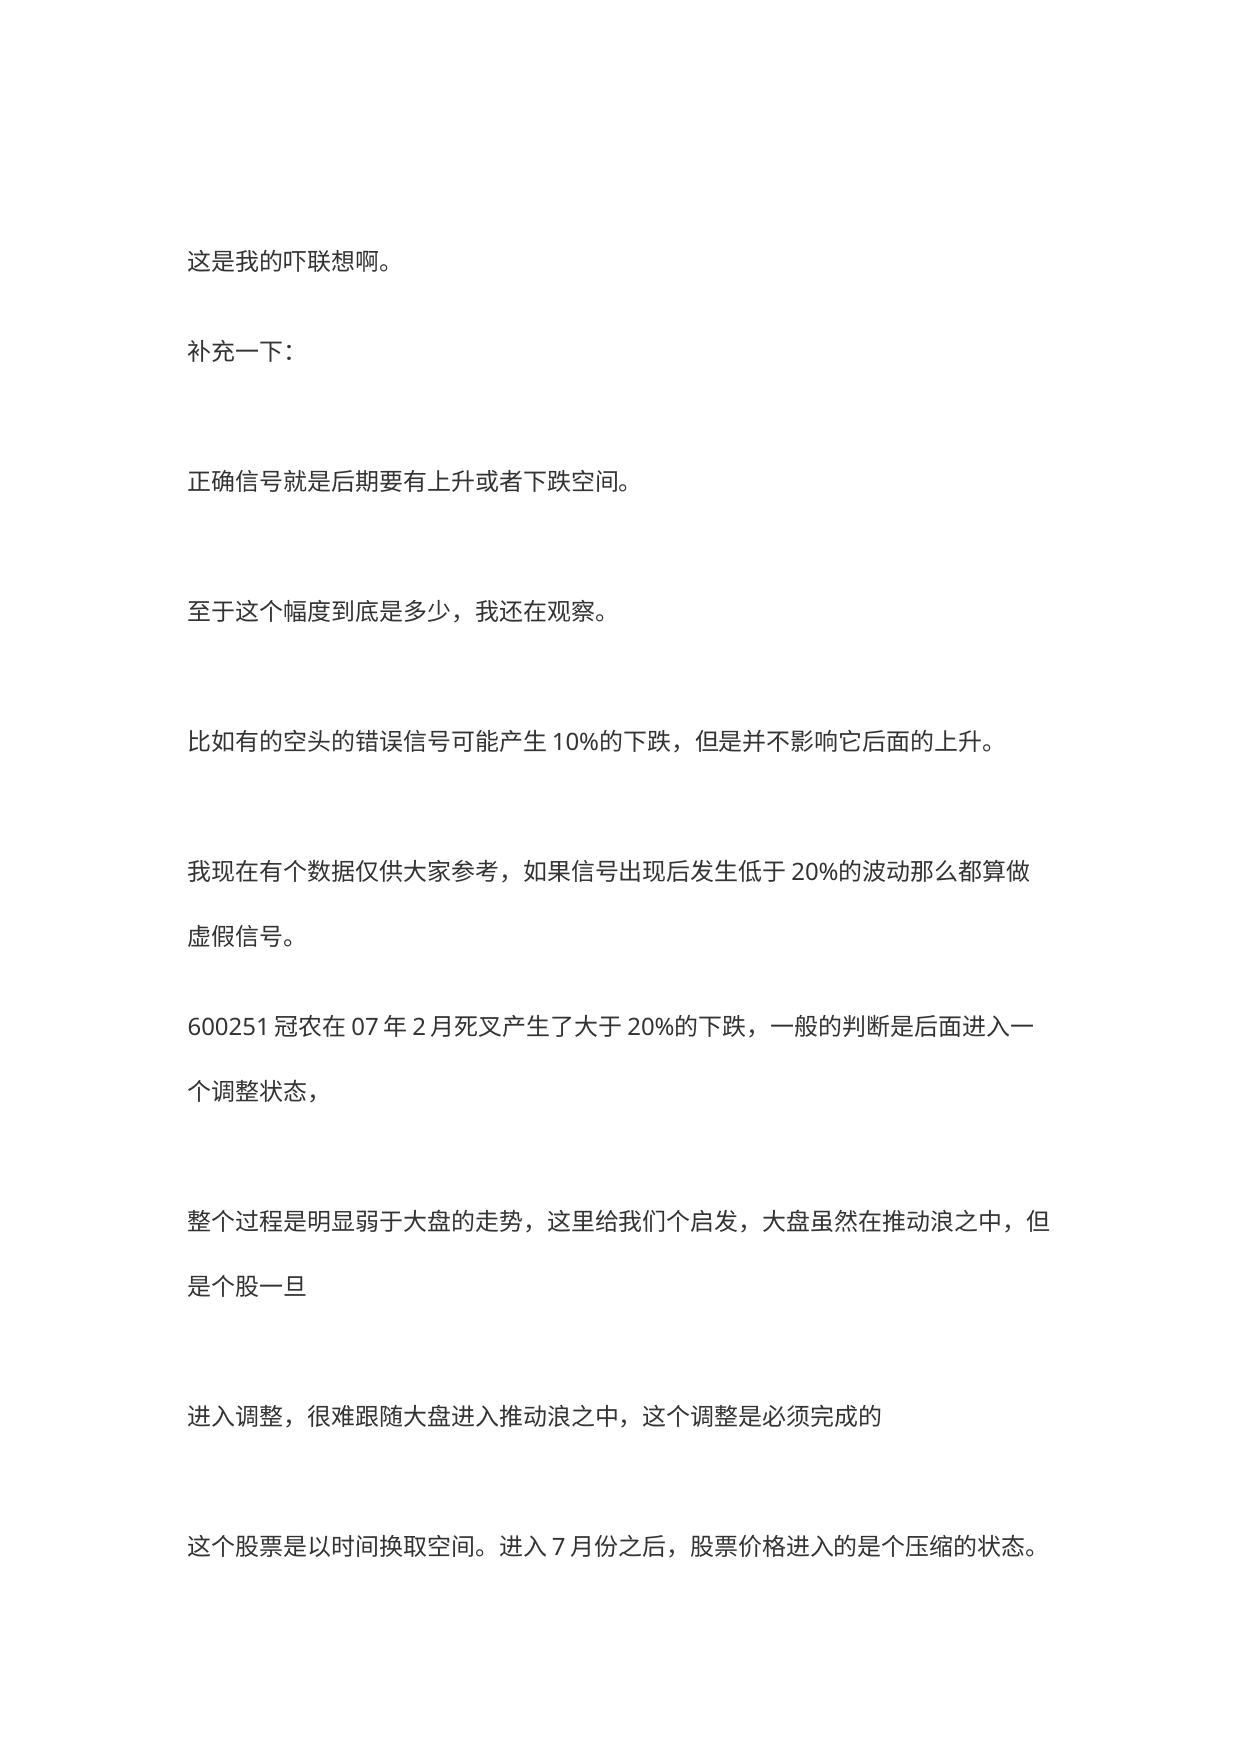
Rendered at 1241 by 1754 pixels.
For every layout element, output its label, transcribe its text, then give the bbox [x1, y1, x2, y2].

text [187, 162, 1053, 292]
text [187, 992, 1053, 1577]
text 补充一下： 正确信号就是后期要有上升或者下跌空间。 至于这个幅度到底是多少，我还在观察。 比如有的空头的错误信号可能产生10%的下跌，但是并不影响它后面的上升。 我现在有个数据仅供大家参考，如果信号出现后发生低于20%的波动那么都算做虚假信号。 [187, 317, 1053, 967]
